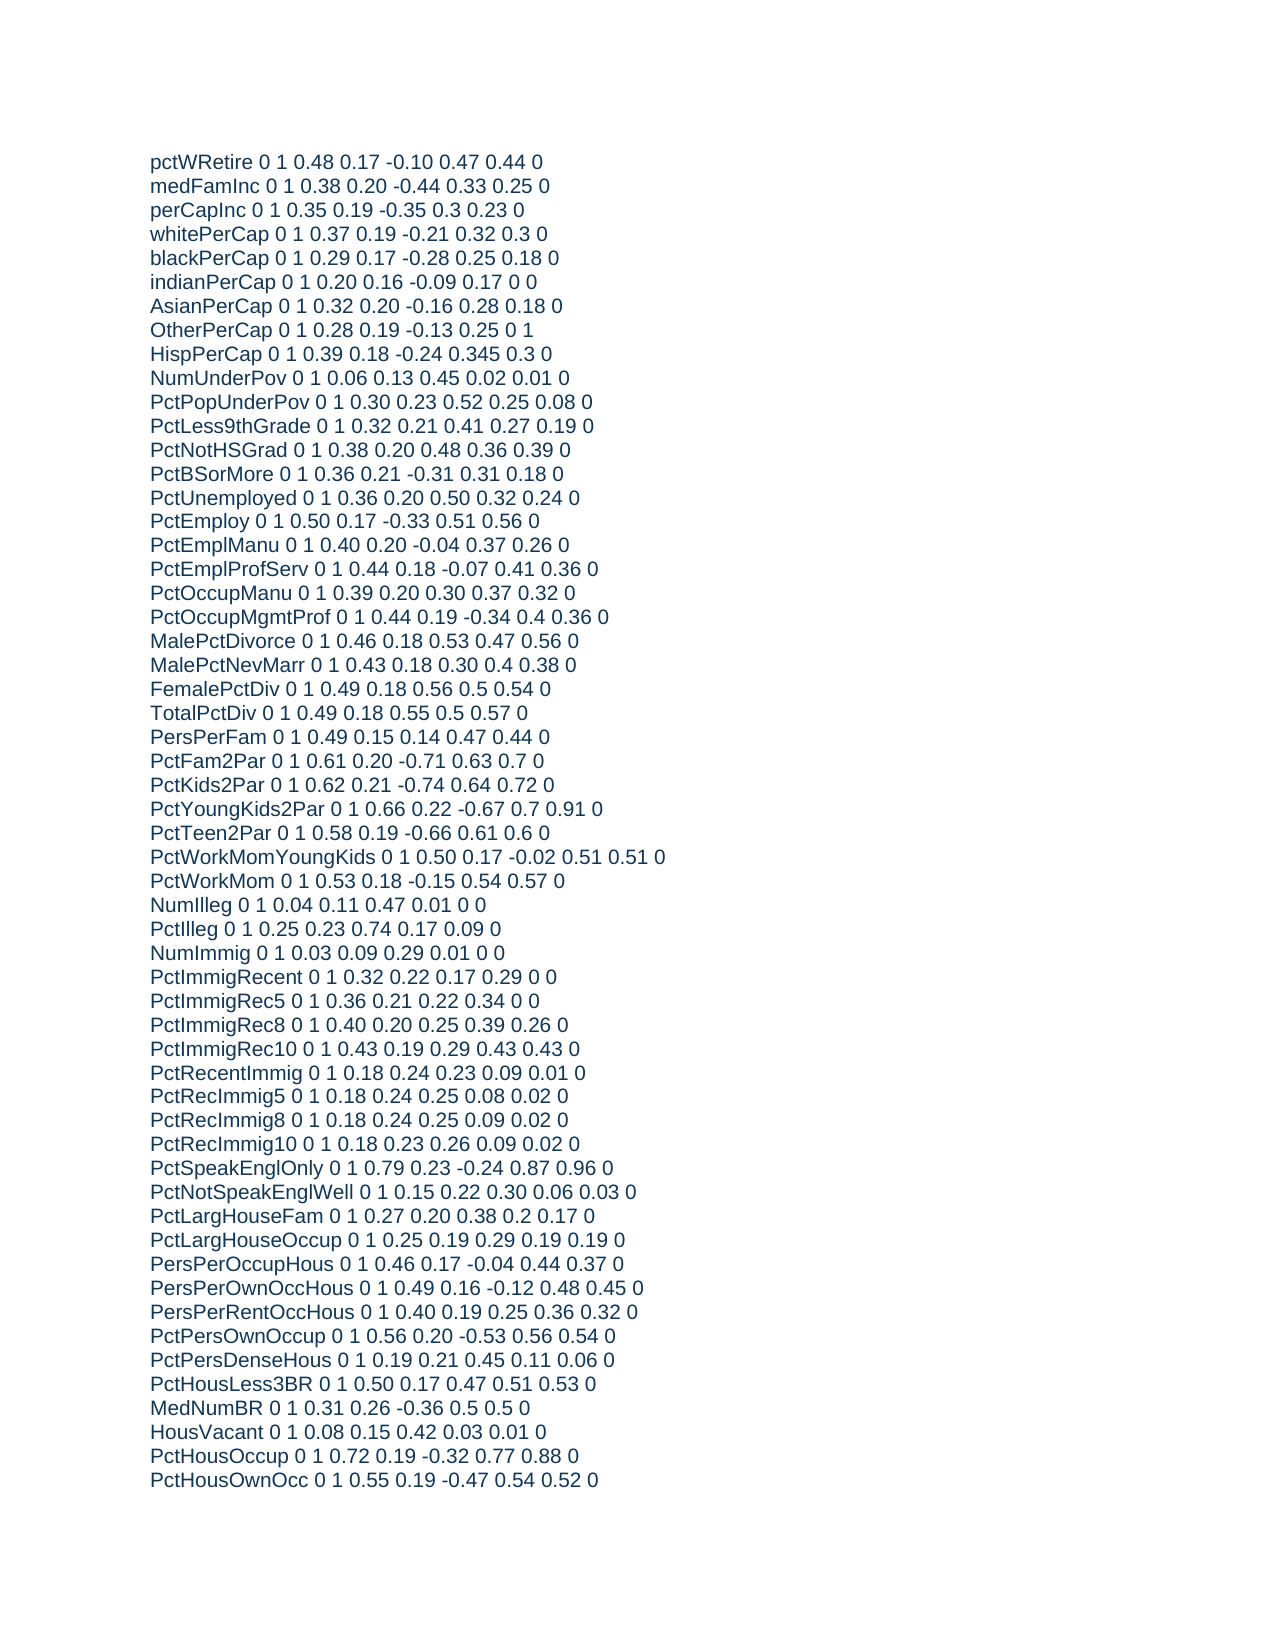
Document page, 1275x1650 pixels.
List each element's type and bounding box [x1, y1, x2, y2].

text [150, 150, 1125, 1492]
